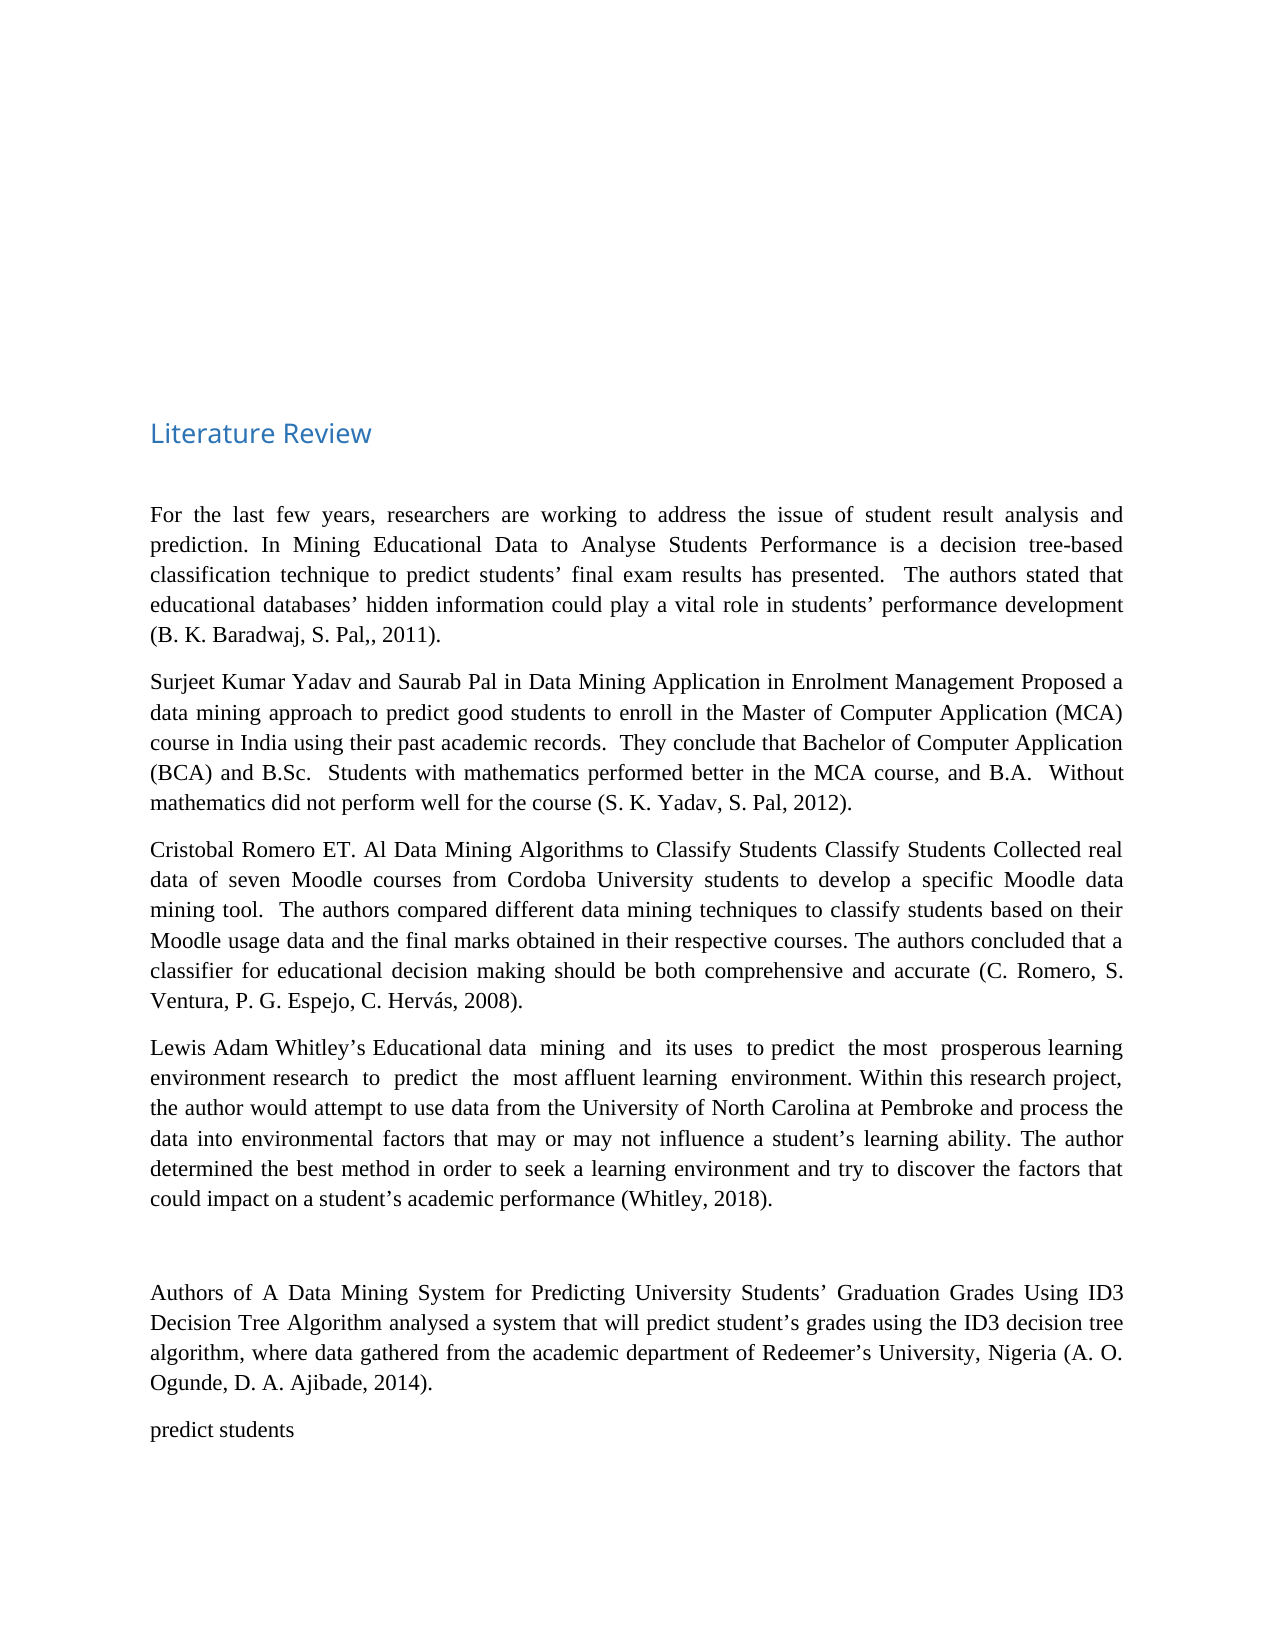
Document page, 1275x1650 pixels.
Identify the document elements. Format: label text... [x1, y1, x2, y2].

text Authors of A Data Mining System for Predicting University Students’ Graduation Grades Using ID3 Decision Tree Algorithm analysed a system that will predict student’s grades using the ID3 decision tree algorithm, where data gathered from the academic department of Redeemer’s University, Nigeria (A. O. Ogunde, D. A. Ajibade, 2014). [150, 1279, 1125, 1396]
text Surjeet Kumar Yadav and Saurab Pal in Data Mining Application in Enrolment Management Proposed a data mining approach to predict good students to enroll in the Master of Computer Application (MCA) course in India using their past academic records. They conclude that Bachelor of Computer Application (BCA) and B.Sc. Students with mathematics performed better in the MCA course, and B.A. Without mathematics did not perform well for the course (S. K. Yadav, S. Pal, 2012). [150, 668, 1125, 816]
subtitle Literature Review [150, 414, 1125, 451]
text For the last few years, researchers are working to address the issue of student result analysis and prediction. In Mining Educational Data to Analyse Students Performance is a decision tree-based classification technique to predict students’ final exam results has presented. The authors stated that educational databases’ hidden information could play a vital role in students’ performance development (B. K. Baradwaj, S. Pal,, 2011). [150, 501, 1125, 648]
text Cristobal Romero ET. Al Data Mining Algorithms to Classify Students Classify Students Collected real data of seven Moodle courses from Cordoba University students to develop a specific Moodle data mining tool. The authors compared different data mining techniques to classify students based on their Moodle usage data and the final marks obtained in their respective courses. The authors concluded that a classifier for educational decision making should be both comprehensive and accurate (C. Romero, S. Ventura, P. G. Espejo, C. Hervás, 2008). [150, 836, 1125, 1013]
text predict students [150, 1416, 1125, 1443]
text Lewis Adam Whitley’s Educational data mining and its uses to predict the most prosperous learning environment research to predict the most affluent learning environment. Within this research project, the author would attempt to use data from the University of North Carolina at Pembroke and process the data into environmental factors that may or may not influence a student’s learning ability. The author determined the best method in order to seek a learning environment and try to discover the factors that could impact on a student’s academic performance (Whitley, 2018). [150, 1034, 1125, 1211]
